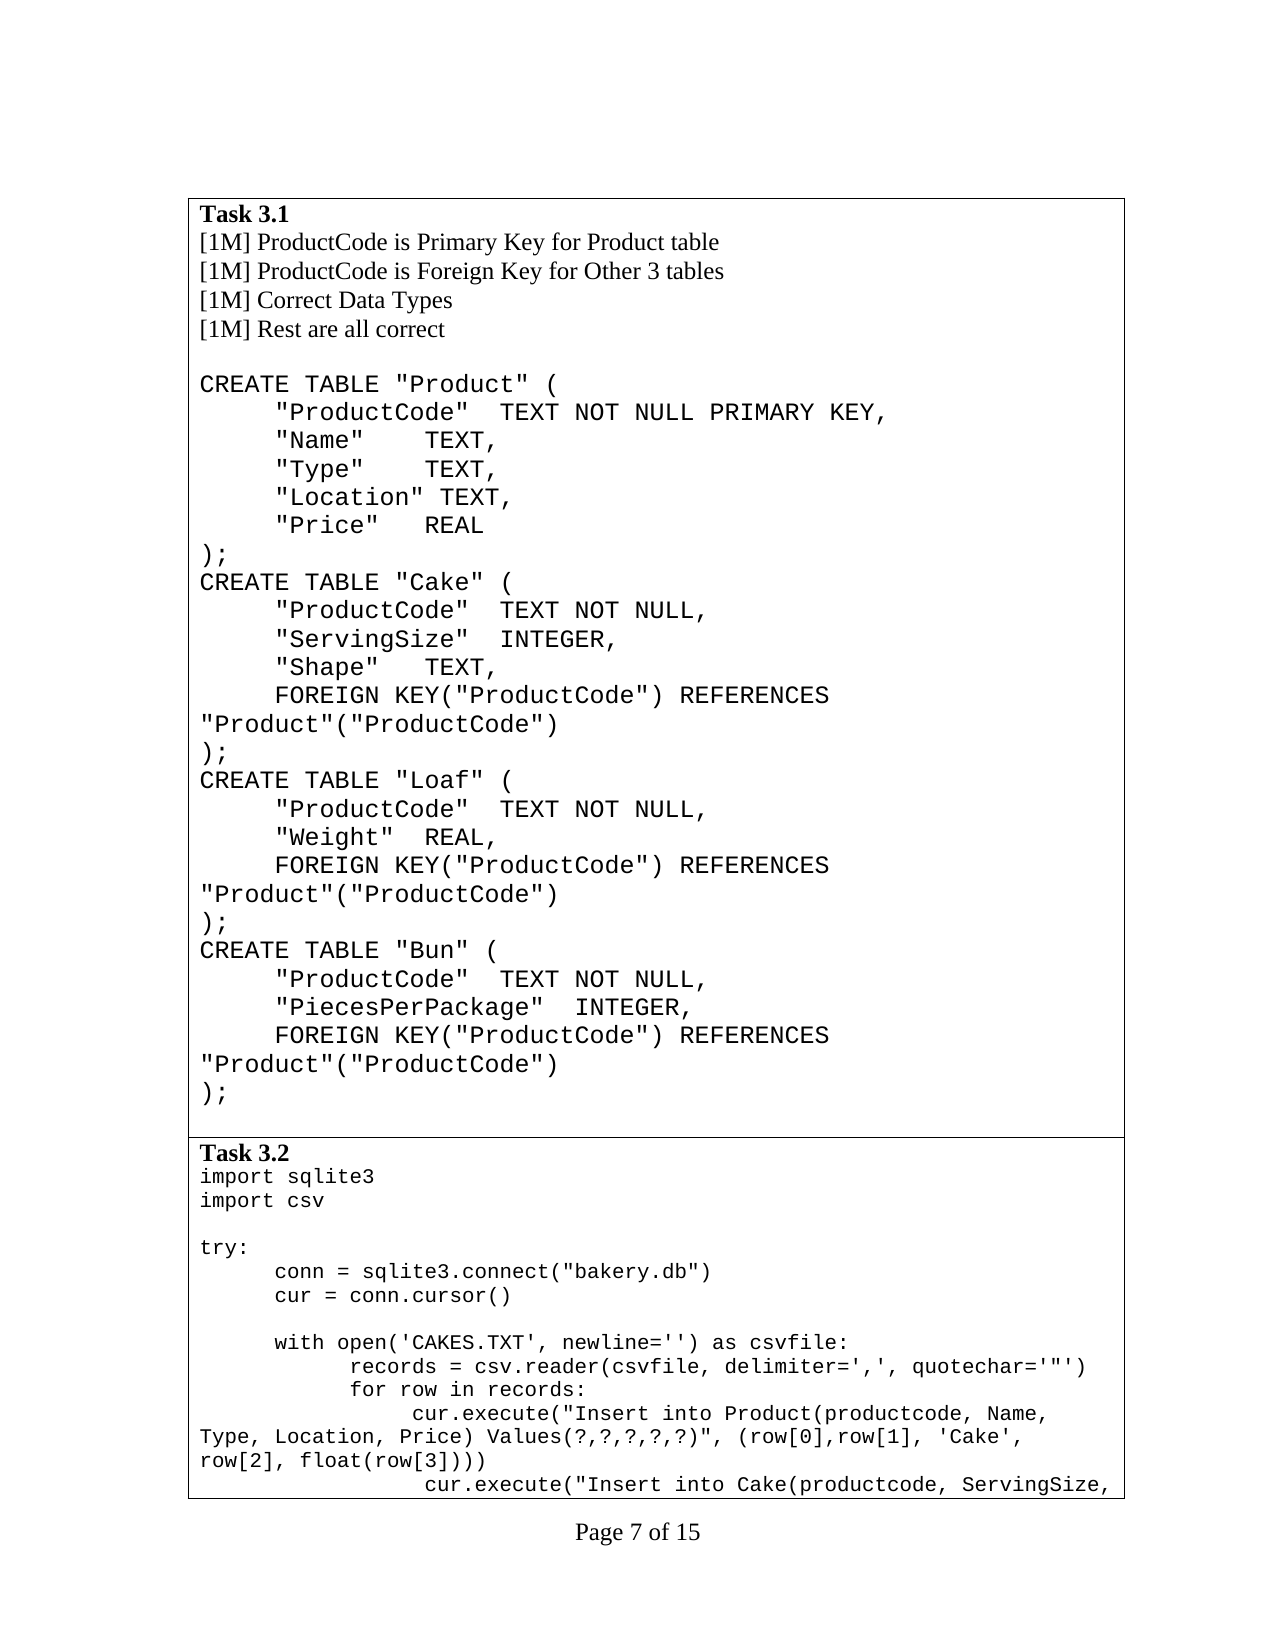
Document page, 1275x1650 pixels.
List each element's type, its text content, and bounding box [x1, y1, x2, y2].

table_header Task 3.1 [1M] ProductCode is Primary Key for Product table [1M] ProductCode is Foreign Key for Other 3 tables [1M] Correct Data Types [1M] Rest are all correct CREATE TABLE "Product" ( "ProductCode" TEXT NOT NULL PRIMARY KEY, "Name" TEXT, "Type" TEXT, "Location" TEXT, "Price" REAL ); CREATE TABLE "Cake" ( "ProductCode" TEXT NOT NULL, "ServingSize" INTEGER, "Shape" TEXT, FOREIGN KEY("ProductCode") REFERENCES "Product"("ProductCode") ); CREATE TABLE "Loaf" ( "ProductCode" TEXT NOT NULL, "Weight" REAL, FOREIGN KEY("ProductCode") REFERENCES "Product"("ProductCode") ); CREATE TABLE "Bun" ( "ProductCode" TEXT NOT NULL, "PiecesPerPackage" INTEGER, FOREIGN KEY("ProductCode") REFERENCES "Product"("ProductCode") ); [189, 199, 1124, 1137]
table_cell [189, 1138, 1124, 1497]
